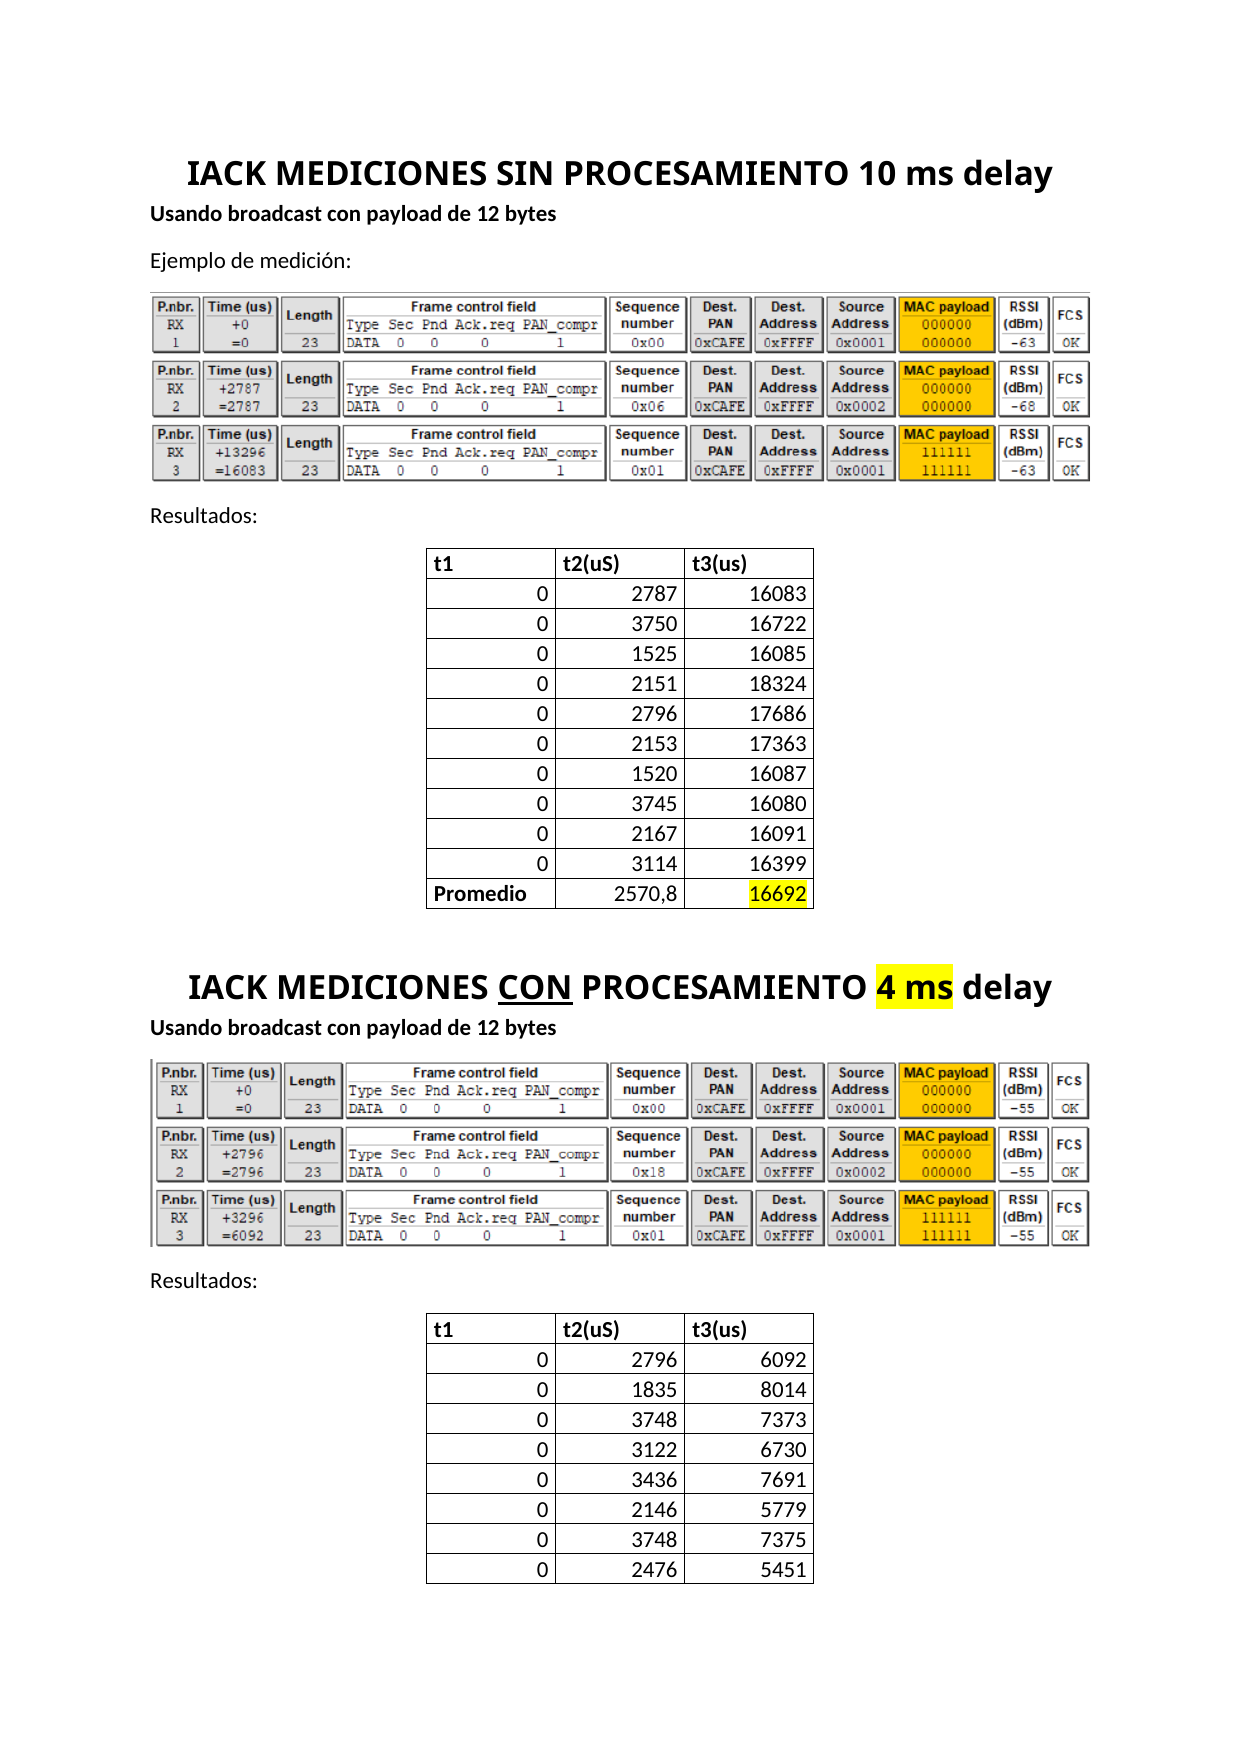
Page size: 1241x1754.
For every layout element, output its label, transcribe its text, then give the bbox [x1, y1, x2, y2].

table_cell 1520 [556, 759, 684, 788]
table_cell 7691 [685, 1464, 813, 1493]
table_header t3(us) [685, 549, 813, 578]
table_cell 3436 [556, 1464, 684, 1493]
table_cell 16087 [685, 759, 813, 788]
table_cell 0 [427, 1434, 555, 1463]
table_cell 0 [427, 1374, 555, 1403]
table_cell 5779 [685, 1494, 813, 1523]
table_cell 2167 [556, 819, 684, 848]
table_cell 17686 [685, 699, 813, 728]
text Usando broadcast con payload de 12 bytes [150, 199, 1090, 227]
table_cell 7375 [685, 1524, 813, 1553]
table_cell 2796 [556, 699, 684, 728]
table_cell 16692 [685, 879, 813, 908]
table_cell 3750 [556, 609, 684, 638]
table_cell 6092 [685, 1344, 813, 1373]
table_cell 1835 [556, 1374, 684, 1403]
table_cell 0 [427, 729, 555, 758]
table_cell 6730 [685, 1434, 813, 1463]
table_cell 16080 [685, 789, 813, 818]
picture [150, 292, 1091, 482]
subtitle IACK MEDICIONES CON PROCESAMIENTO 4 ms delay [953, 964, 1090, 1009]
table_cell Promedio [427, 879, 555, 908]
table_header t1 [427, 1314, 555, 1343]
table_cell 8014 [685, 1374, 813, 1403]
table_cell 16085 [685, 639, 813, 668]
picture [150, 1059, 1091, 1247]
table_cell 0 [427, 849, 555, 878]
table_cell 2151 [556, 669, 684, 698]
table_cell 0 [427, 639, 555, 668]
table_cell 0 [427, 759, 555, 788]
table_cell 5451 [685, 1554, 813, 1583]
table_cell 17363 [685, 729, 813, 758]
table_cell 2787 [556, 579, 684, 608]
table_cell 2476 [556, 1554, 684, 1583]
table_cell 0 [427, 1554, 555, 1583]
table_cell 0 [427, 579, 555, 608]
table_cell 18324 [685, 669, 813, 698]
table_cell 3745 [556, 789, 684, 818]
text Resultados: [150, 501, 1090, 529]
table_cell 0 [427, 1404, 555, 1433]
table_cell 0 [427, 1464, 555, 1493]
table_cell 0 [427, 789, 555, 818]
table_cell 1525 [556, 639, 684, 668]
table_cell 0 [427, 1524, 555, 1553]
text Usando broadcast con payload de 12 bytes [150, 1013, 1090, 1041]
table_cell 3122 [556, 1434, 684, 1463]
table_cell 2570,8 [556, 879, 684, 908]
table_cell 7373 [685, 1404, 813, 1433]
table_cell 3748 [556, 1404, 684, 1433]
table_cell 0 [427, 699, 555, 728]
table_header t2(uS) [556, 1314, 684, 1343]
table_cell 16083 [685, 579, 813, 608]
table_cell 2796 [556, 1344, 684, 1373]
table_cell 16722 [685, 609, 813, 638]
table_cell 16091 [685, 819, 813, 848]
text Resultados: [150, 1266, 1090, 1294]
table_cell 3748 [556, 1524, 684, 1553]
table_header t2(uS) [556, 549, 684, 578]
table_cell 0 [427, 819, 555, 848]
table_cell 0 [427, 669, 555, 698]
table_cell 3114 [556, 849, 684, 878]
table_cell 16399 [685, 849, 813, 878]
table_cell 2146 [556, 1494, 684, 1523]
table_cell 2153 [556, 729, 684, 758]
table_header t1 [427, 549, 555, 578]
table_header t3(us) [685, 1314, 813, 1343]
subtitle IACK MEDICIONES SIN PROCESAMIENTO 10 ms delay [150, 150, 1090, 195]
table_cell 0 [427, 1344, 555, 1373]
table_cell 0 [427, 1494, 555, 1523]
text Ejemplo de medición: [150, 246, 1090, 274]
subtitle IACK MEDICIONES CON PROCESAMIENTO 4 ms delay [150, 964, 876, 1009]
table_cell 0 [427, 609, 555, 638]
